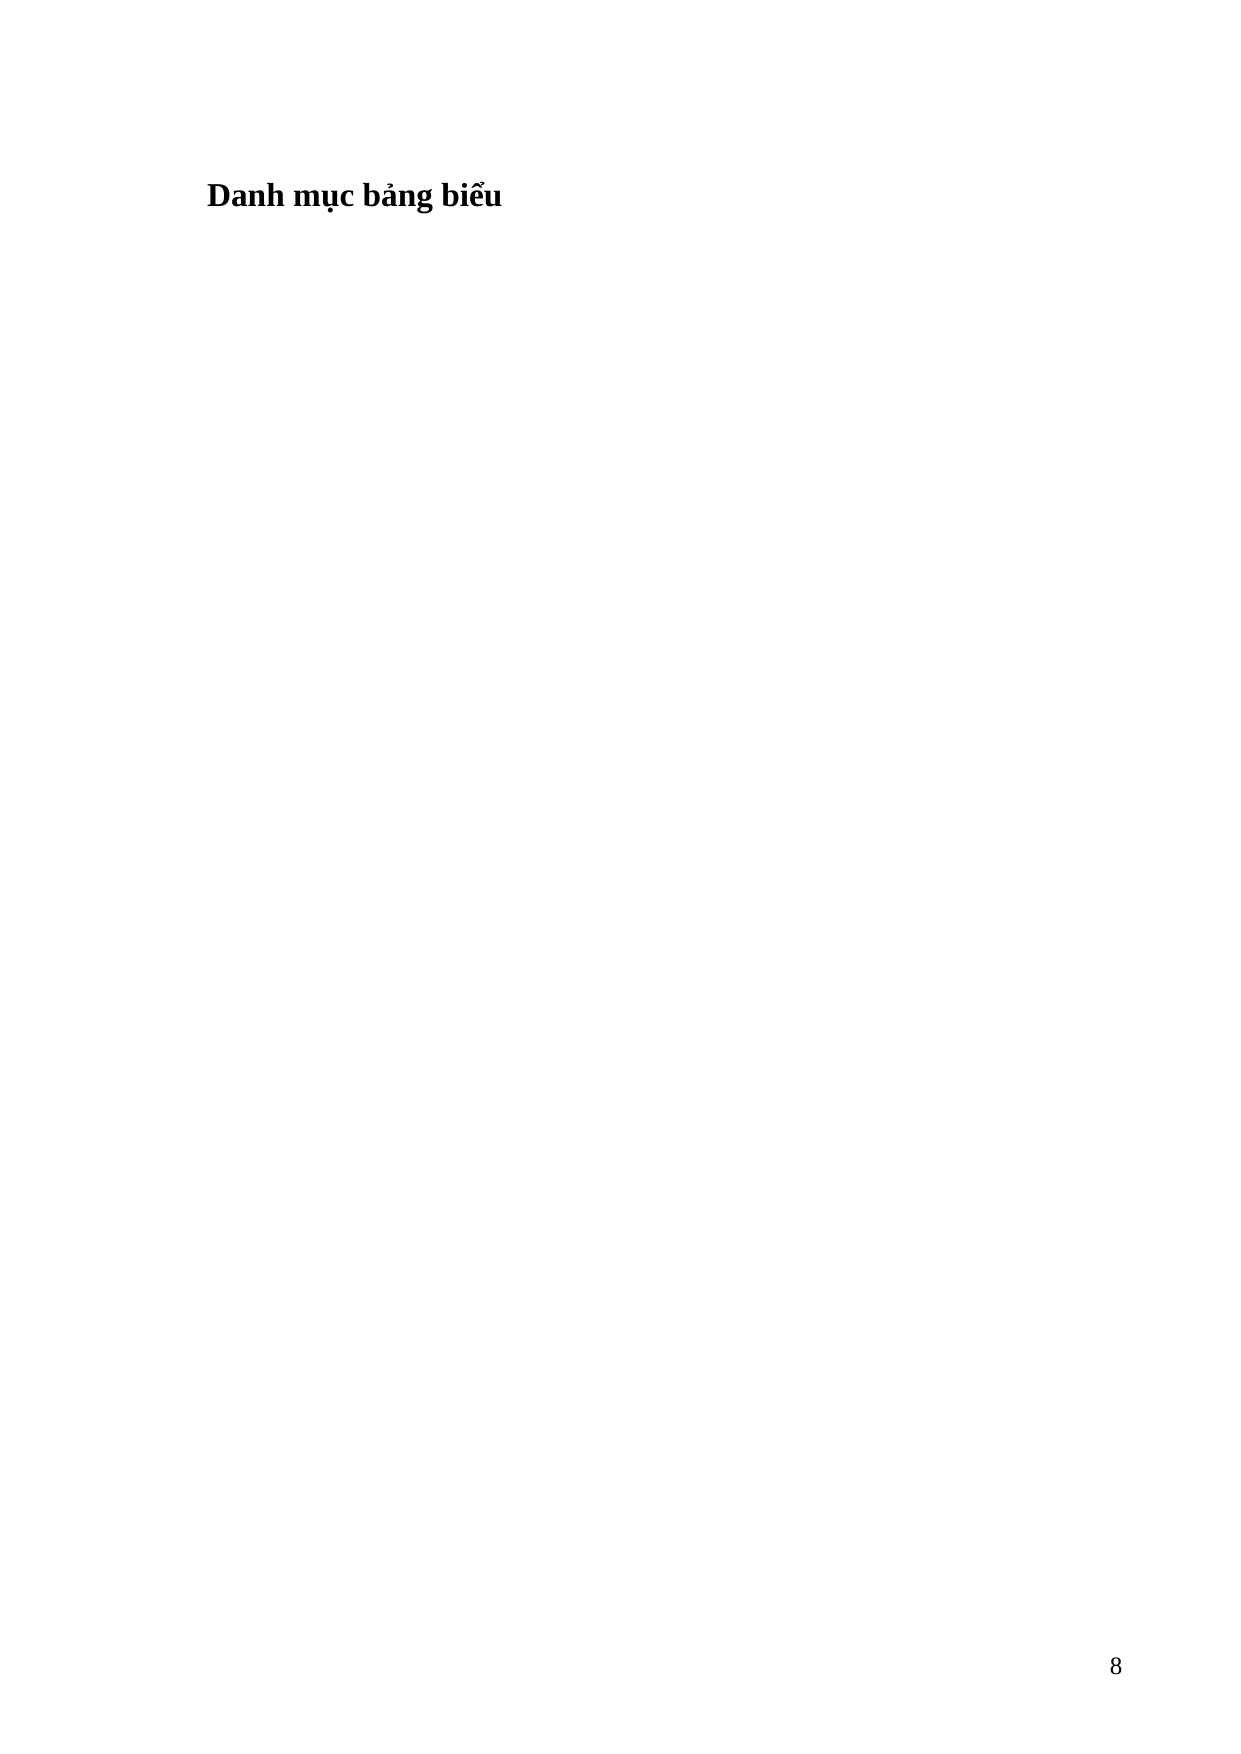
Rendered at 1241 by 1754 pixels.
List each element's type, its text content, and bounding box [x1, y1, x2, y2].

subtitle Danh mục bảng biểu [207, 175, 1122, 213]
